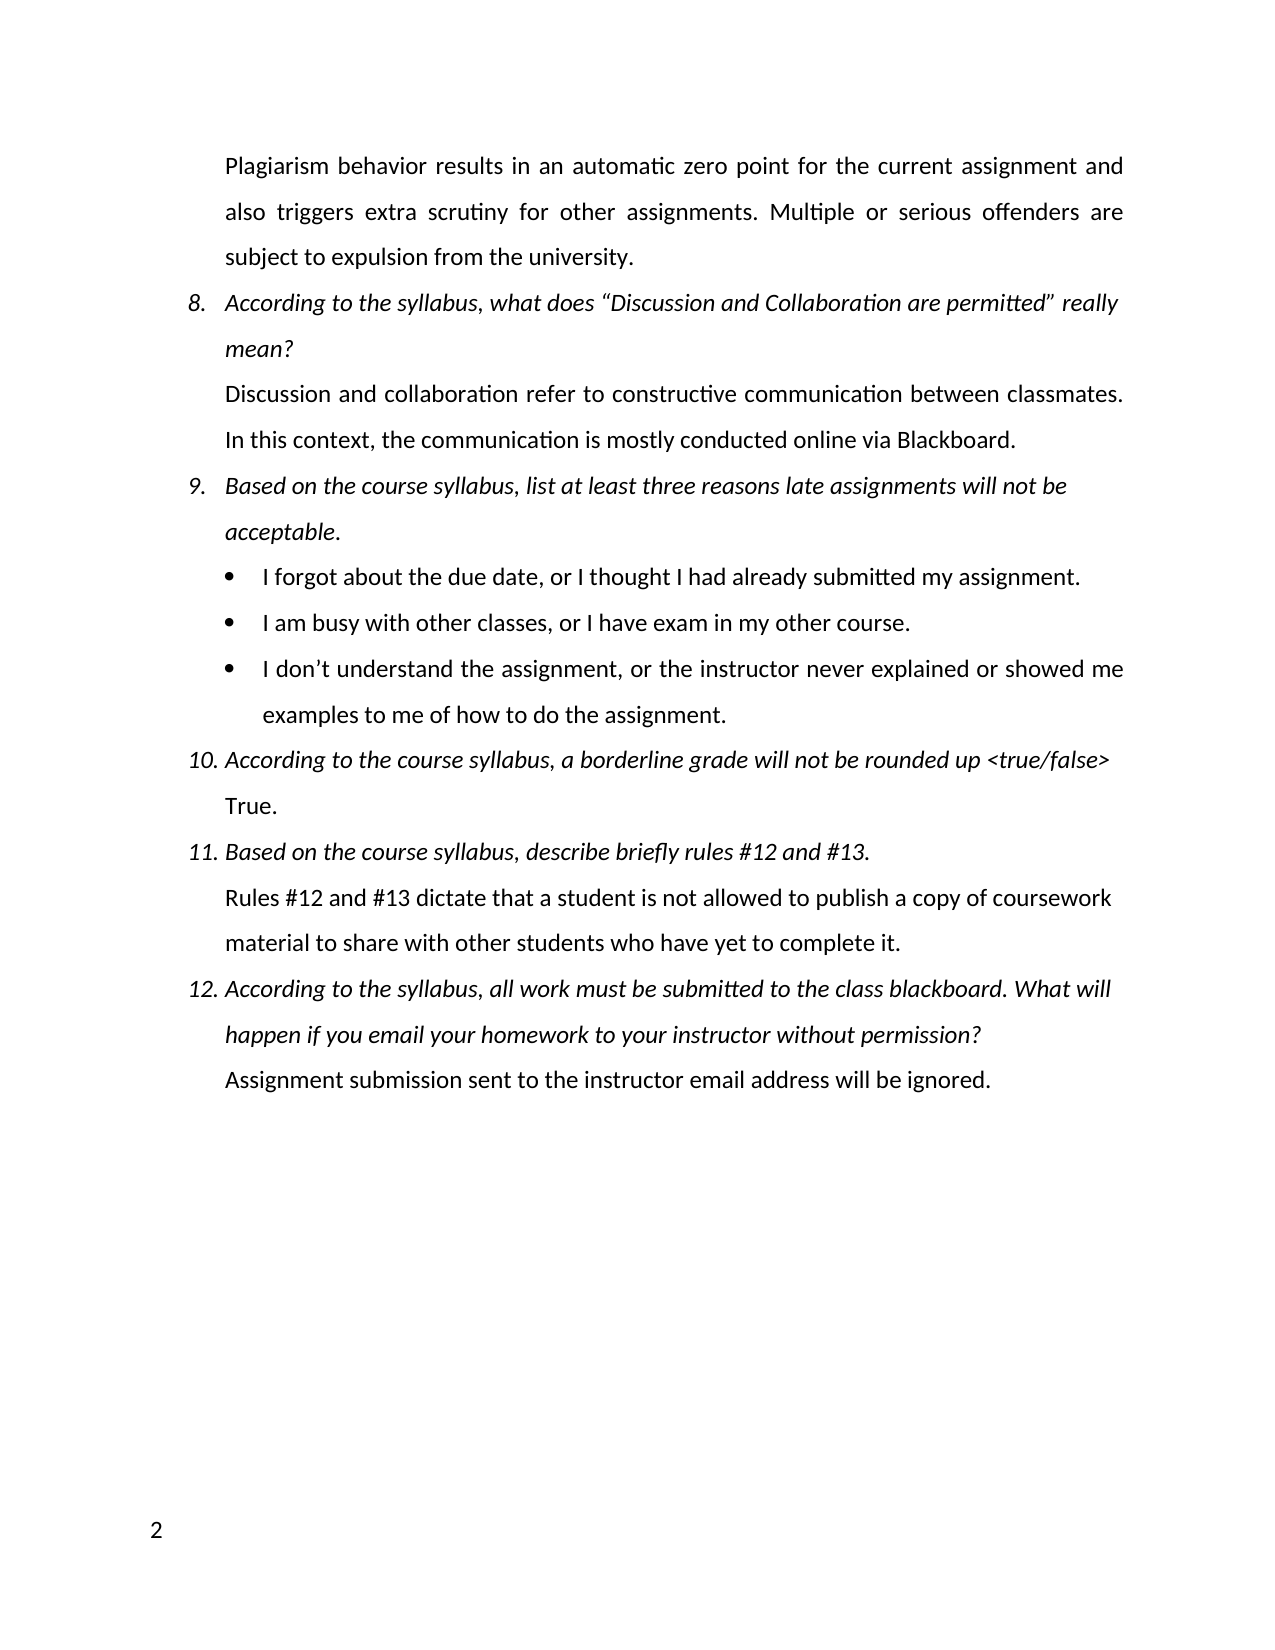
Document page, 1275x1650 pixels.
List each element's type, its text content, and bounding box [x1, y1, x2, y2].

list Based on the course syllabus, list at least three reasons late assignments will not be acceptable. [187, 470, 1125, 546]
list Discussion and collaboration refer to constructive communication between classmates. In this context, the communication is mostly conducted online via Blackboard. [225, 379, 1125, 455]
list True. [225, 790, 1125, 821]
list According to the syllabus, all work must be submitted to the class blackboard. What will happen if you email your homework to your instructor without permission? [187, 973, 1125, 1049]
list Plagiarism behavior results in an automatic zero point for the current assignment and also triggers extra scrutiny for other assignments. Multiple or serious offenders are subject to expulsion from the university. [225, 150, 1125, 272]
list I forgot about the due date, or I thought I had already submitted my assignment. [225, 562, 1125, 592]
list Assignment submission sent to the instructor email address will be ignored. [225, 1064, 1125, 1095]
list According to the syllabus, what does “Discussion and Collaboration are permitted” really mean? [187, 287, 1125, 363]
list According to the course syllabus, a borderline grade will not be rounded up <true/false> [187, 744, 1125, 775]
list Based on the course syllabus, describe briefly rules #12 and #13. [187, 836, 1125, 866]
list I am busy with other classes, or I have exam in my other course. [225, 607, 1125, 638]
list I don’t understand the assignment, or the instructor never explained or showed me examples to me of how to do the assignment. [225, 653, 1125, 729]
list Rules #12 and #13 dictate that a student is not allowed to publish a copy of coursework material to share with other students who have yet to complete it. [225, 882, 1125, 958]
